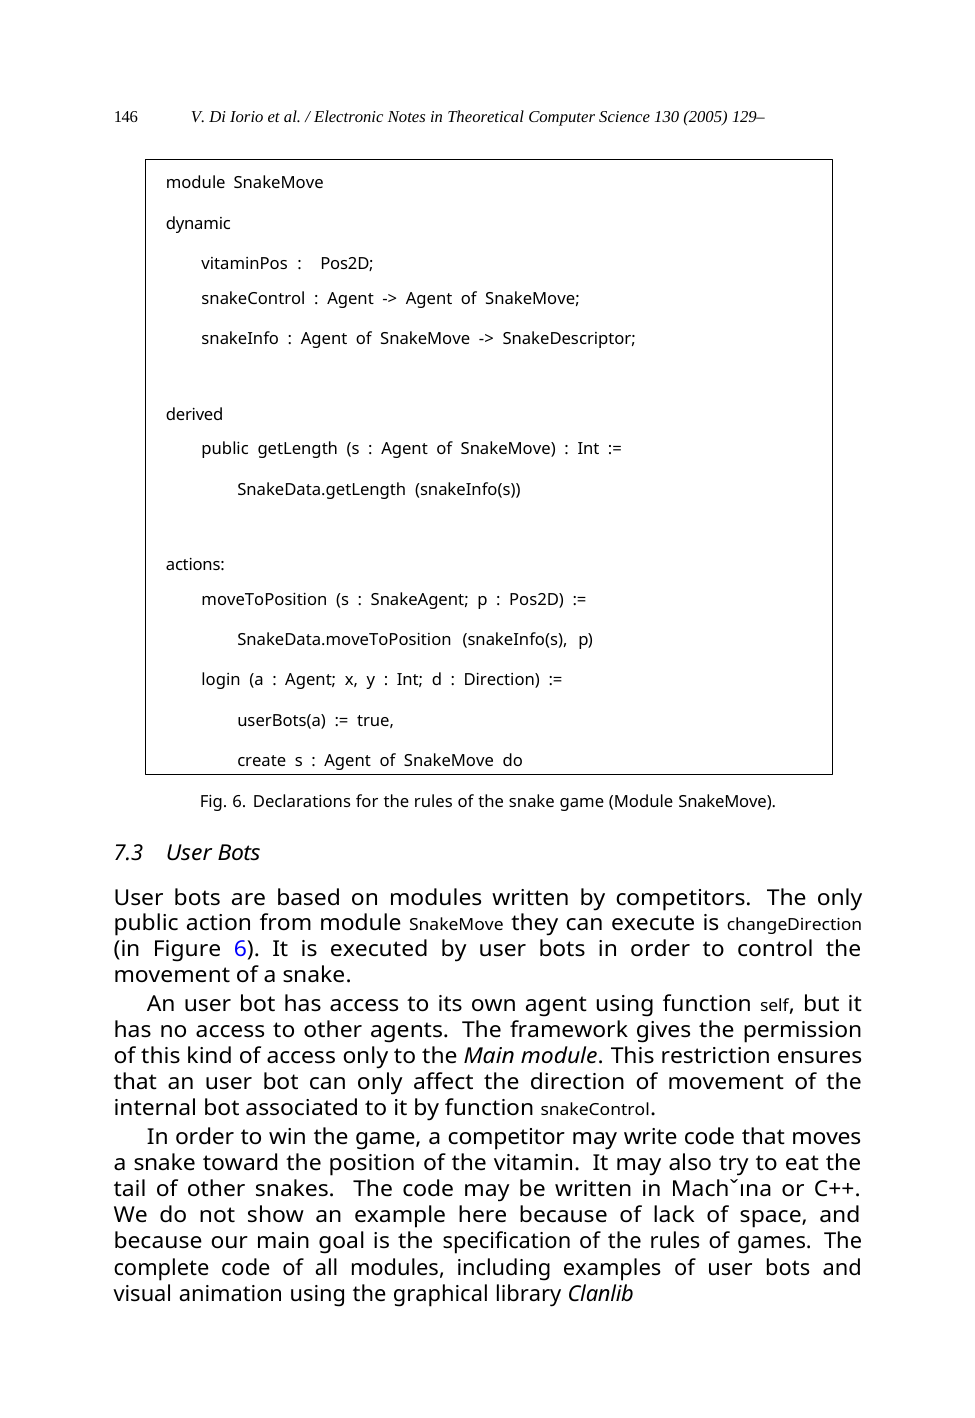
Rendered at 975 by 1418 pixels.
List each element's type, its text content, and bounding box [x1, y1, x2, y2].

text Fig. 6. Declarations for the rules of the snake game (Module SnakeMove). [102, 789, 873, 812]
list User Bots [113, 837, 883, 867]
text An user bot has access to its own agent using function self, but it has no access to other agents. The framework gives the permission of this kind of access only to the Main module. This restriction ensures that an user bot can only affect the direction of movement of the internal bot associated to it by function snakeControl. [113, 991, 862, 1122]
text In order to win the game, a competitor may write code that moves a snake toward the position of the vitamin. It may also try to eat the tail of other snakes. The code may be written in Machˇına or C++. We do not show an example here because of lack of space, and because our main goal is the specification of the rules of games. The complete code of all modules, including examples of user bots and visual animation using the graphical library Clanlib [113, 1124, 862, 1307]
text User bots are based on modules written by competitors. The only public action from module SnakeMove they can execute is changeDirection (in Figure 6). It is executed by user bots in order to control the movement of a snake. [113, 884, 862, 989]
